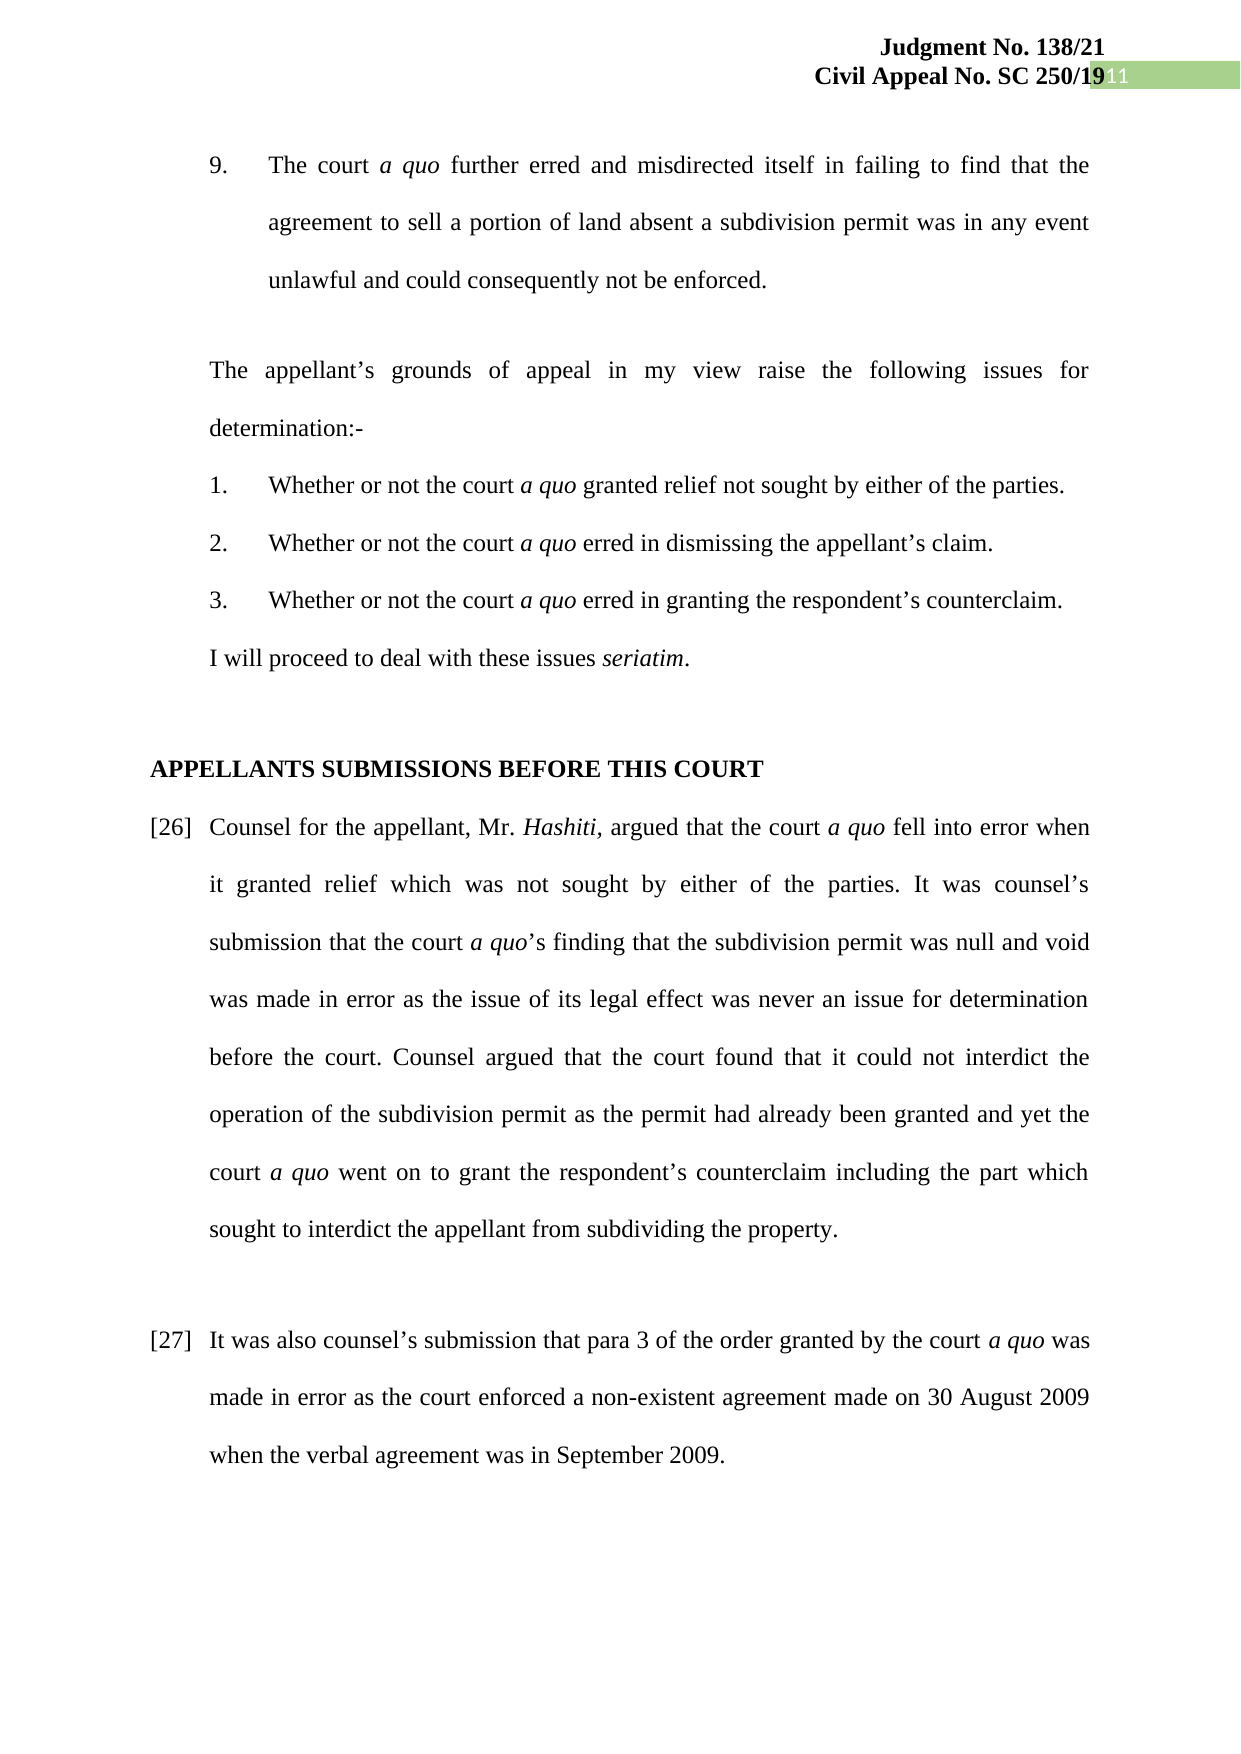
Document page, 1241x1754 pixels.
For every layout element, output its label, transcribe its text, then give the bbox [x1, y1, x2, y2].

text [26] Counsel for the appellant, Mr. Hashiti, argued that the court a quo fell into error when it granted relief which was not sought by either of the parties. It was counsel’s submission that the court a quo’s finding that the subdivision permit was null and void was made in error as the issue of its legal effect was never an issue for determination before the court. Counsel argued that the court found that it could not interdict the operation of the subdivision permit as the permit had already been granted and yet the court a quo went on to grant the respondent’s counterclaim including the part which sought to interdict the appellant from subdividing the property. [150, 812, 1090, 1243]
list Whether or not the court a quo erred in granting the respondent’s counterclaim. [209, 586, 1090, 614]
text The appellant’s grounds of appeal in my view raise the following issues for determination:- [209, 356, 1090, 442]
list Whether or not the court a quo granted relief not sought by either of the parties. [209, 471, 1090, 499]
list The court a quo further erred and misdirected itself in failing to find that the agreement to sell a portion of land absent a subdivision permit was in any event unlawful and could consequently not be enforced. [209, 150, 1090, 294]
list I will proceed to deal with these issues seriatim. [209, 643, 1090, 672]
text [27] It was also counsel’s submission that para 3 of the order granted by the court a quo was made in error as the court enforced a non-existent agreement made on 30 August 2009 when the verbal agreement was in September 2009. [150, 1325, 1090, 1468]
text APPELLANTS SUBMISSIONS BEFORE THIS COURT [150, 754, 1090, 783]
list Whether or not the court a quo erred in dismissing the appellant’s claim. [209, 528, 1090, 557]
